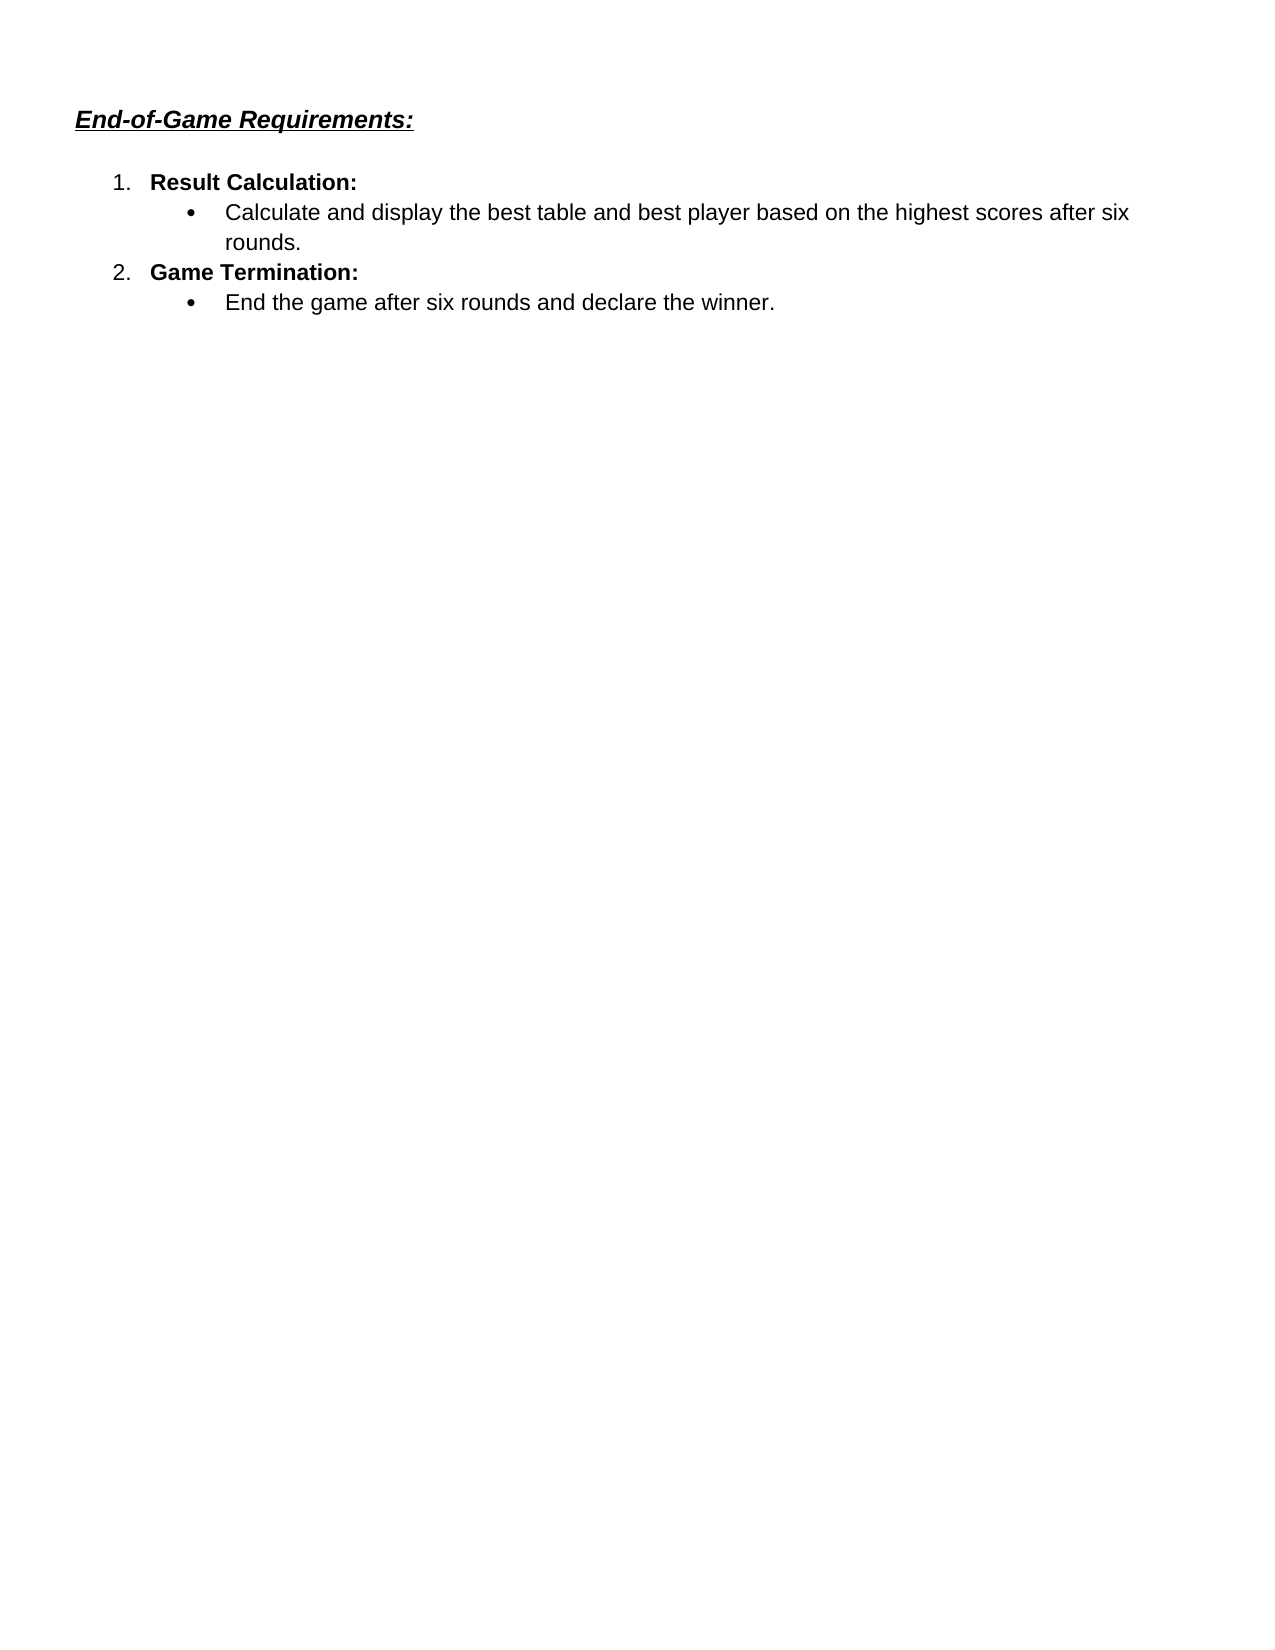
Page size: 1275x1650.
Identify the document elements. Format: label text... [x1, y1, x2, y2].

list Game Termination: [112, 259, 1200, 285]
list Calculate and display the best table and best player based on the highest scores after six rounds. [187, 199, 1200, 255]
text End-of-Game Requirements: [75, 105, 1200, 134]
list End the game after six rounds and declare the winner. [187, 289, 1200, 316]
list Result Calculation: [112, 168, 1200, 195]
